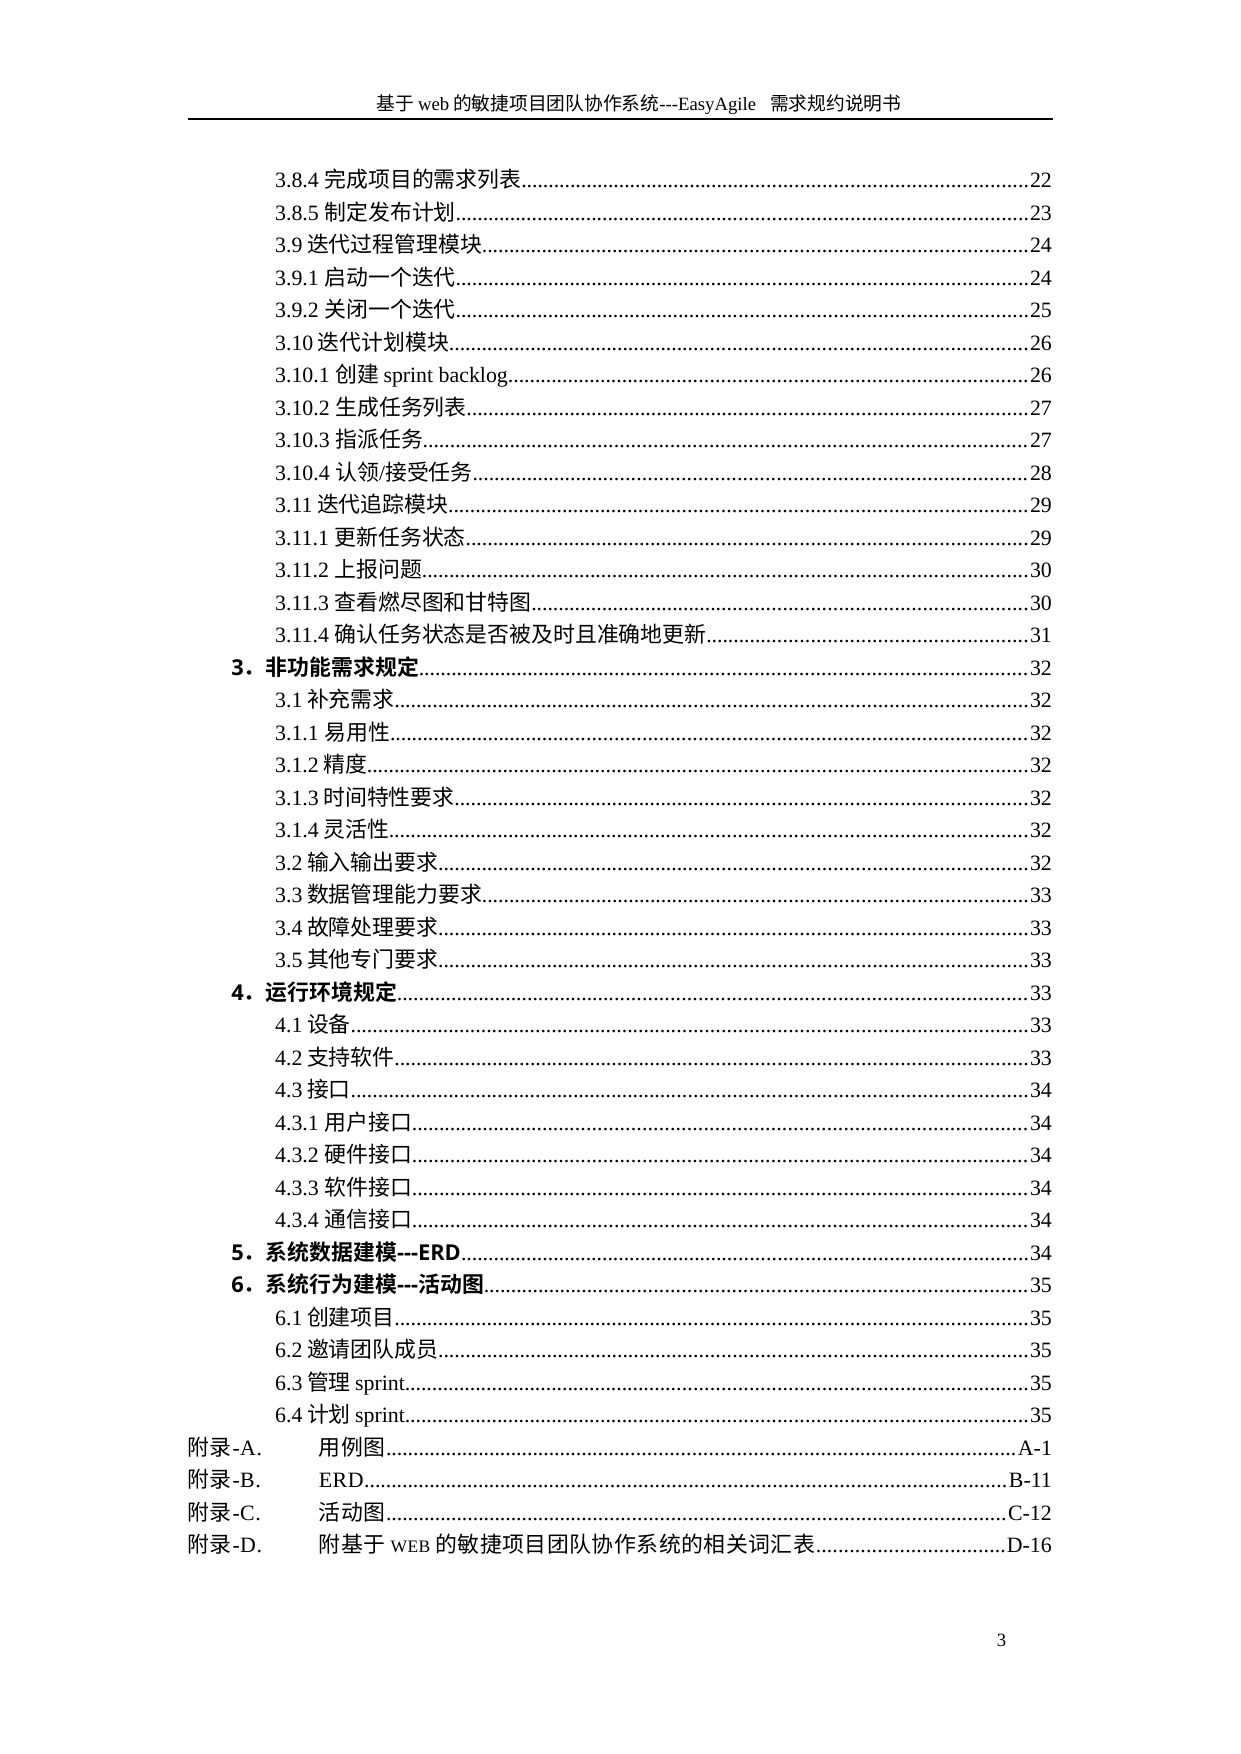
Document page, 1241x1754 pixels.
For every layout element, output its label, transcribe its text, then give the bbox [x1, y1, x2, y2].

text 3.8.4 完成项目的需求列表 22 [275, 162, 1053, 194]
text 3.9.1 启动一个迭代 24 [275, 259, 1053, 292]
text 4.1设备 33 [275, 1007, 1053, 1039]
text 4.2支持软件 33 [275, 1039, 1053, 1072]
text 3.1补充需求 32 [275, 682, 1053, 714]
text 3.1.4灵活性 32 [275, 812, 1053, 844]
text 3.9迭代过程管理模块 24 [275, 227, 1053, 259]
text 6.1创建项目 35 [275, 1299, 1053, 1332]
text 5．系统数据建模---ERD 34 [231, 1234, 1053, 1267]
text 3.2输入输出要求 32 [275, 844, 1053, 877]
text 6.3管理sprint 35 [275, 1364, 1053, 1397]
text 附录-A. 用例图 A-1 [187, 1429, 1053, 1462]
text 4.3.3 软件接口 34 [275, 1169, 1053, 1202]
text 3.5其他专门要求 33 [275, 942, 1053, 974]
text 3.10迭代计划模块 26 [275, 324, 1053, 357]
text 3.11.3 查看燃尽图和甘特图 30 [275, 584, 1053, 617]
text 4.3.2 硬件接口 34 [275, 1137, 1053, 1169]
text 4.3.1 用户接口 34 [275, 1104, 1053, 1137]
text 3.10.3 指派任务 27 [275, 422, 1053, 454]
text 6．系统行为建模---活动图 35 [231, 1267, 1053, 1299]
text 4.3.4 通信接口 34 [275, 1202, 1053, 1234]
text 3.3数据管理能力要求 33 [275, 877, 1053, 909]
text 3.4故障处理要求 33 [275, 909, 1053, 942]
text 6.4计划sprint 35 [275, 1397, 1053, 1429]
text 3.1.2精度 32 [275, 747, 1053, 779]
text 3.1.3时间特性要求 32 [275, 779, 1053, 812]
text 3.11.2 上报问题 30 [275, 552, 1053, 584]
text 3.10.4 认领/接受任务 28 [275, 454, 1053, 487]
text 4.3接口 34 [275, 1072, 1053, 1104]
text 3.11.4 确认任务状态是否被及时且准确地更新 31 [275, 617, 1053, 649]
text 附录-D. 附基于web的敏捷项目团队协作系统的相关词汇表 D-16 [187, 1527, 1053, 1559]
text 6.2邀请团队成员 35 [275, 1332, 1053, 1364]
text 3.11迭代追踪模块 29 [275, 487, 1053, 519]
text 3.9.2 关闭一个迭代 25 [275, 292, 1053, 324]
text 4．运行环境规定 33 [231, 974, 1053, 1007]
text 3.8.5 制定发布计划 23 [275, 194, 1053, 227]
text 附录-B. ERD B-11 [187, 1462, 1053, 1494]
text 3.11.1 更新任务状态 29 [275, 519, 1053, 552]
text 3.10.2 生成任务列表 27 [275, 389, 1053, 422]
text 3.1.1 易用性 32 [275, 714, 1053, 747]
text 3.10.1 创建sprint backlog 26 [275, 357, 1053, 389]
text 3．非功能需求规定 32 [231, 649, 1053, 682]
text 附录-C. 活动图 C-12 [187, 1494, 1053, 1527]
